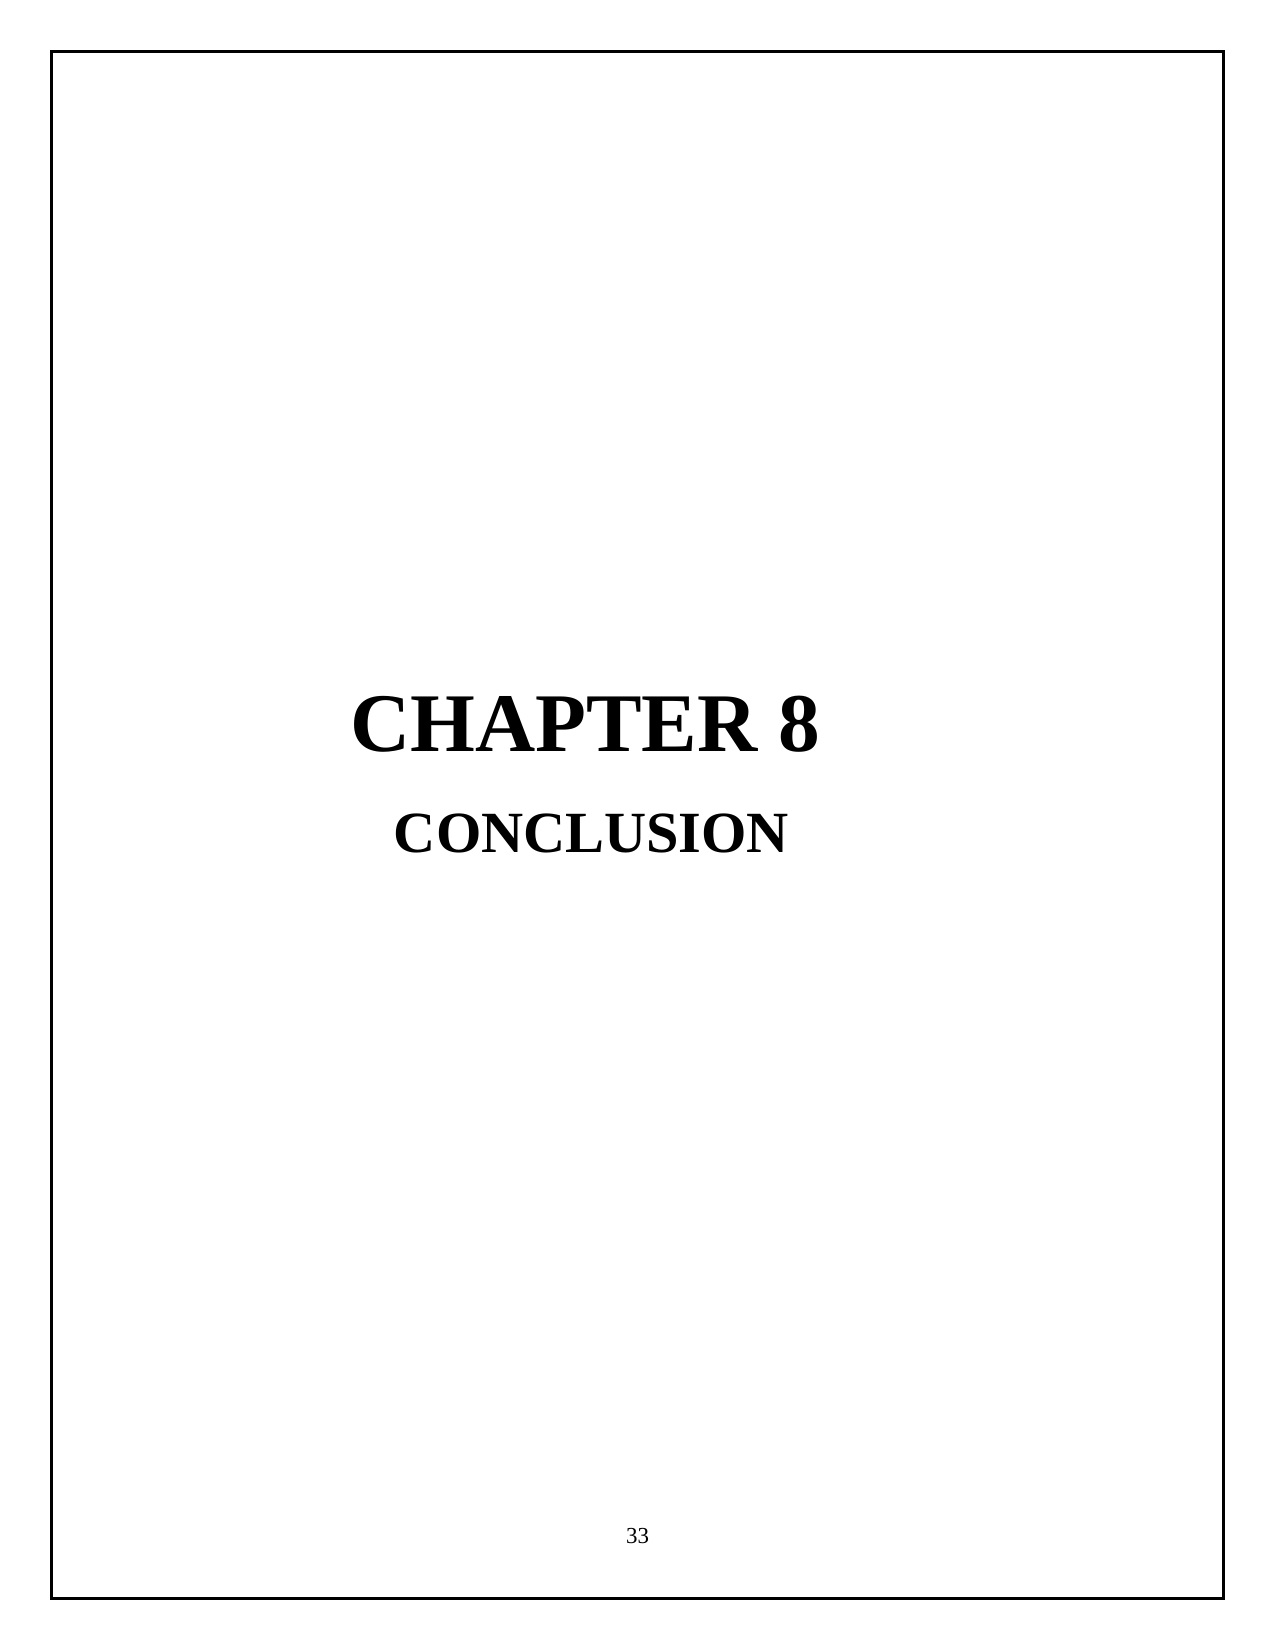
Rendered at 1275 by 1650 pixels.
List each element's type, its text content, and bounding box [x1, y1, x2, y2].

text CONCLUSION [275, 798, 1164, 865]
text CHAPTER 8 [275, 674, 1164, 769]
